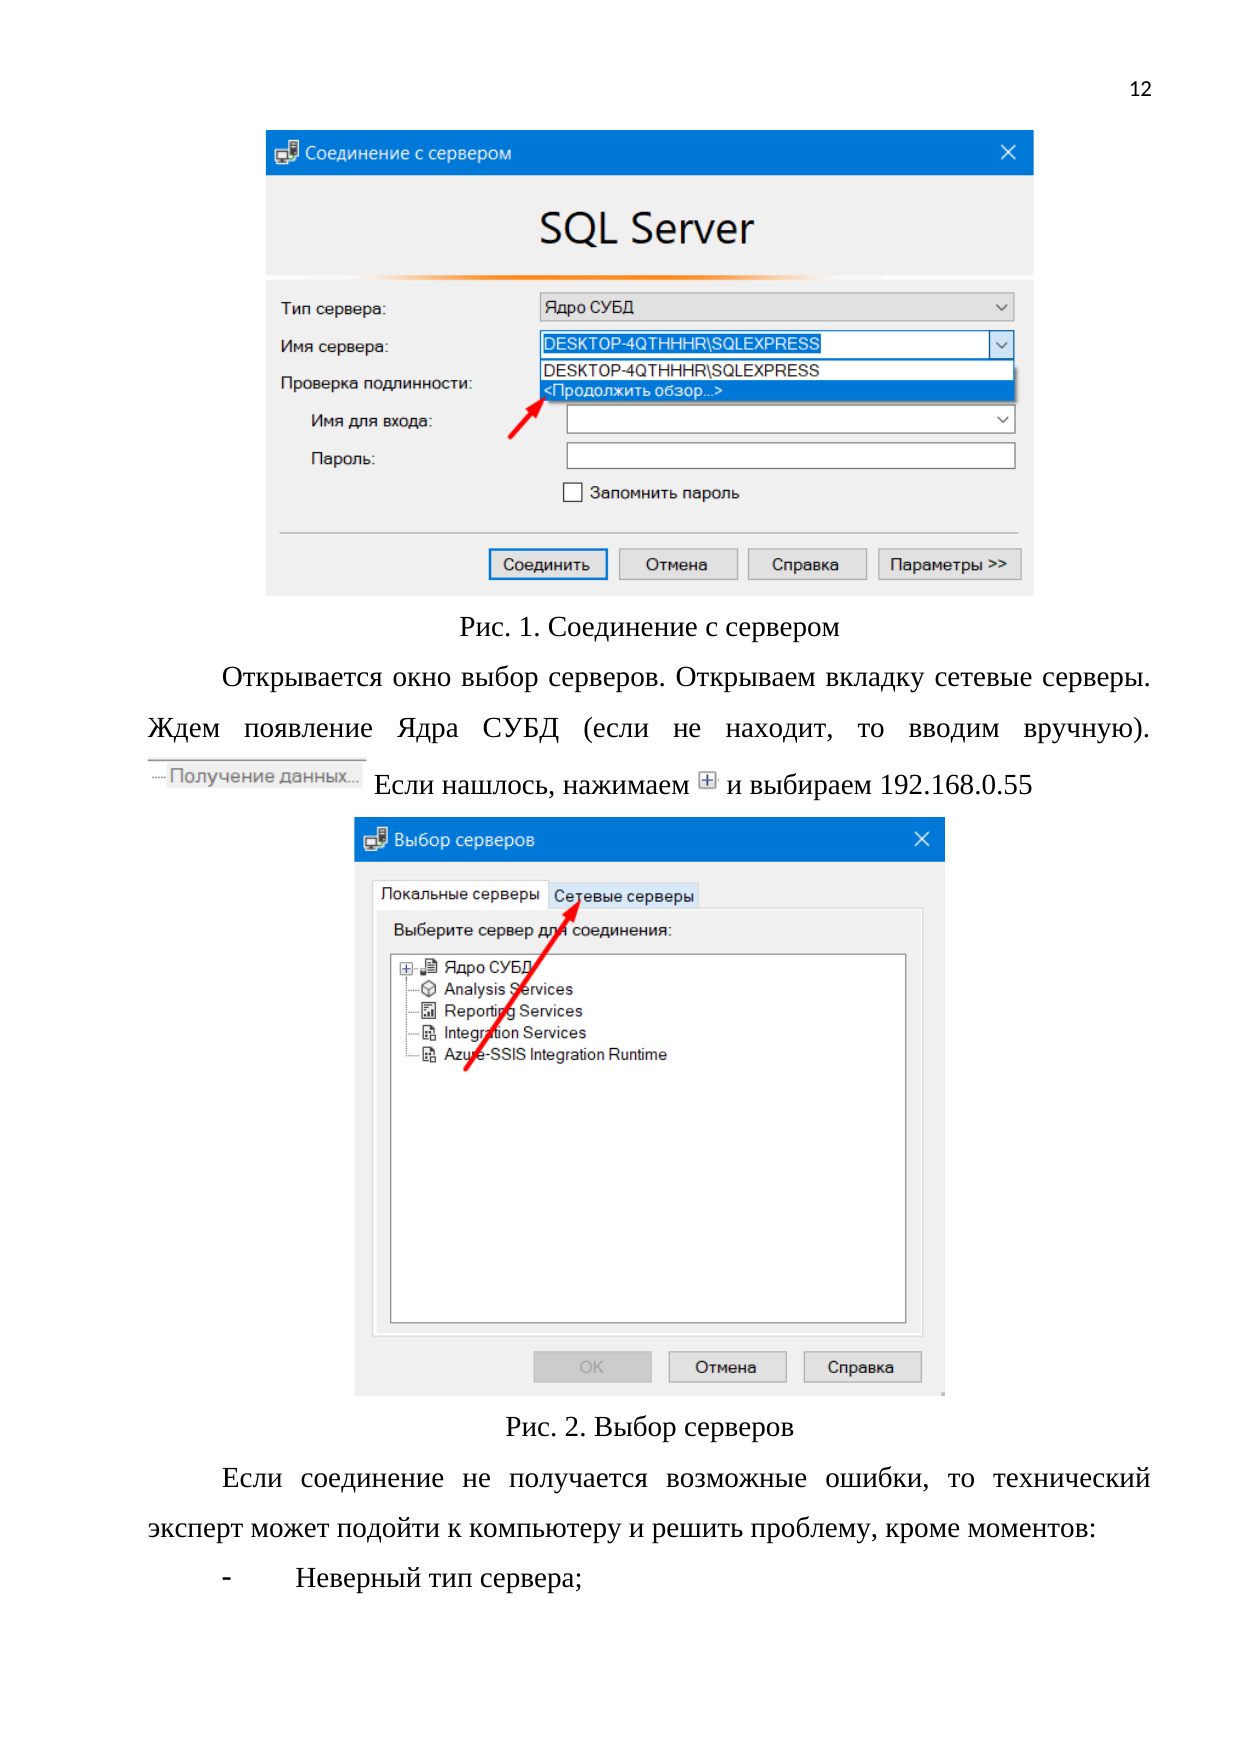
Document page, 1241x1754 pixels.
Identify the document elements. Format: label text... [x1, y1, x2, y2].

text Рис. 2. Выбор серверов [148, 1409, 1152, 1443]
text Если соединение не получается возможные ошибки, то технический эксперт может подойти к компьютеру и решить проблему, кроме моментов: [148, 1460, 1152, 1544]
picture [265, 130, 1034, 596]
text Открывается окно выбор серверов. Открываем вкладку сетевые серверы. Ждем появление Ядра СУБД (если не находит, то вводим вручную). Если нашлось, нажимаем и выбираем 192.168.0.55 [148, 659, 1152, 800]
picture [147, 757, 367, 794]
text Рис. 1. Соединение с сервером [148, 609, 1152, 643]
picture [697, 770, 719, 794]
picture [354, 817, 945, 1396]
list Неверный тип сервера; [148, 1561, 1152, 1594]
